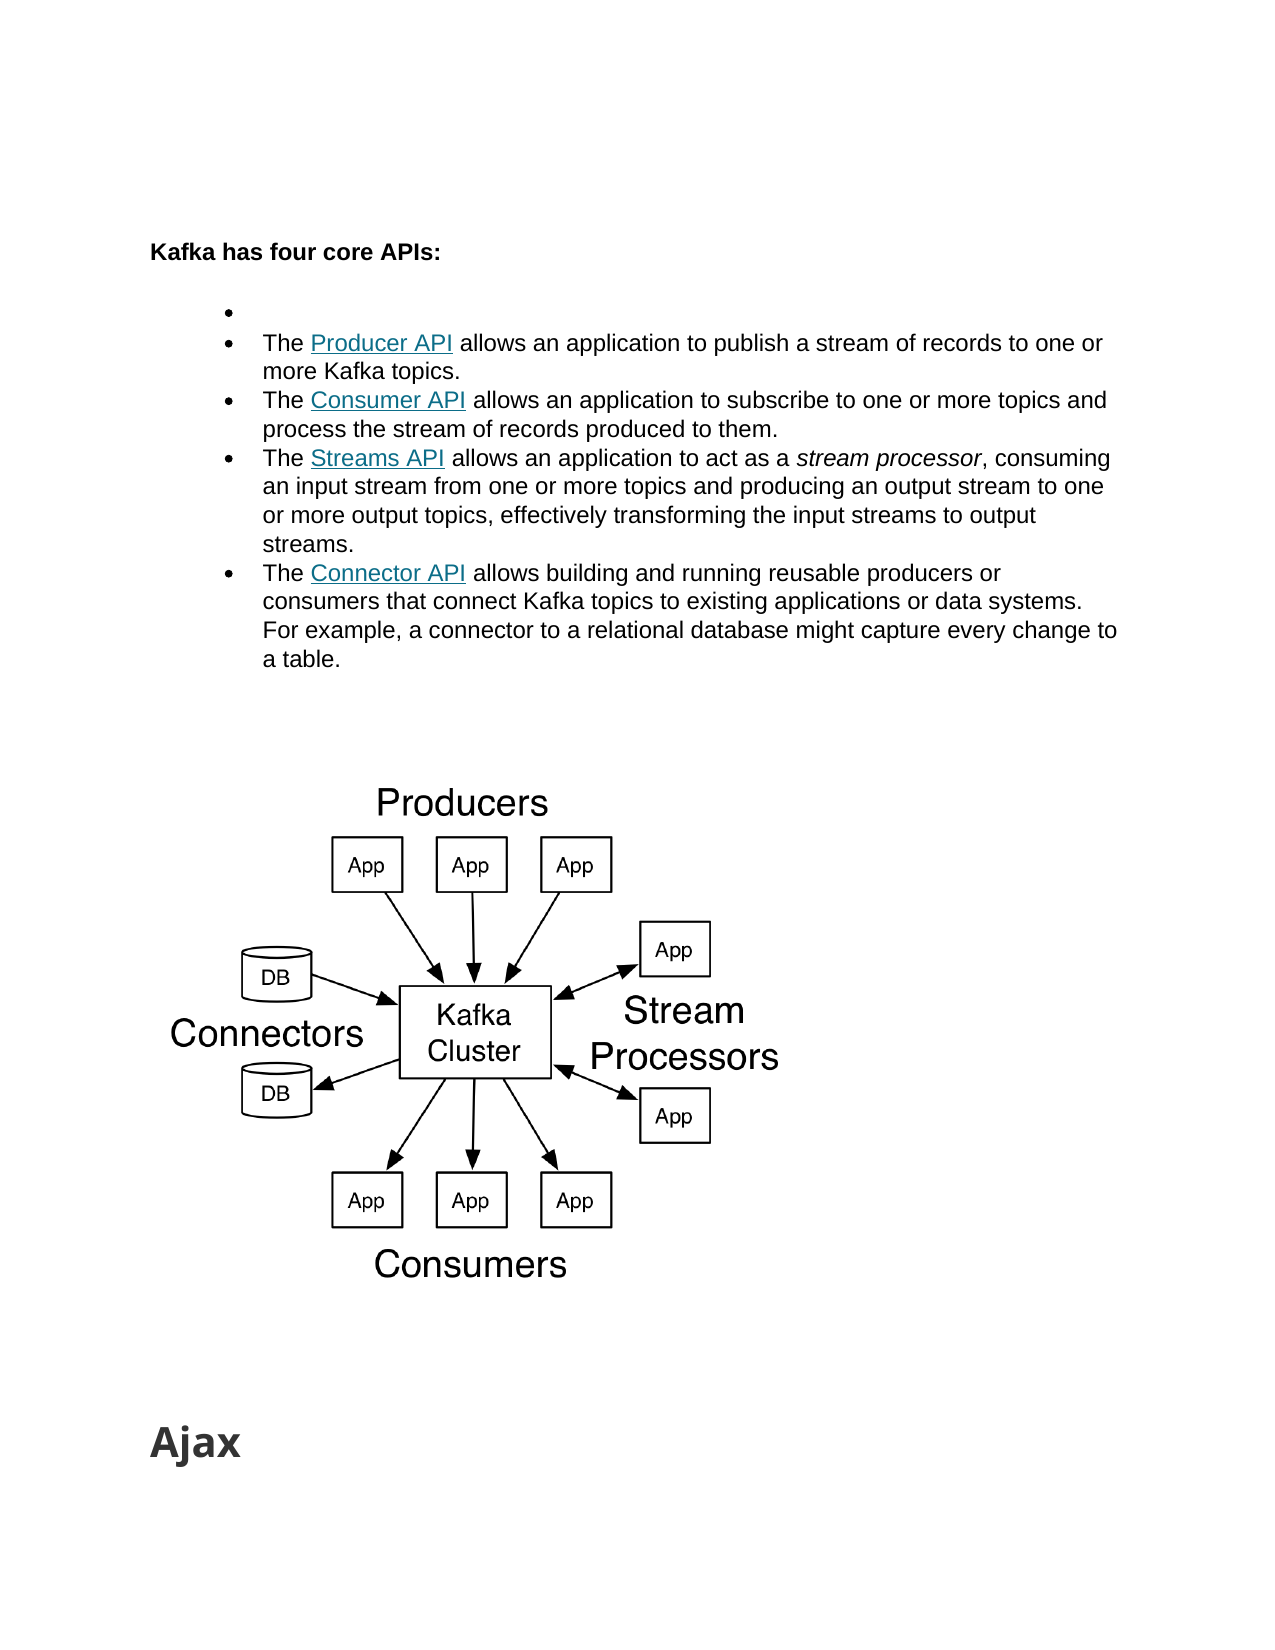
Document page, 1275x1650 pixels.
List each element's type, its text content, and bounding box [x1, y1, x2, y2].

text Kafka has four core APIs: [150, 236, 1125, 266]
list The Producer API allows an application to publish a stream of records to one or more Kafka topics. [225, 327, 1125, 385]
picture [150, 758, 799, 1304]
list The Streams API allows an application to act as a stream processor, consuming an input stream from one or more topics and producing an output stream to one or more output topics, effectively transforming the input streams to output streams. [225, 442, 1125, 557]
list The Connector API allows building and running reusable producers or consumers that connect Kafka topics to existing applications or data systems. For example, a connector to a relational database might capture every change to a table. [225, 557, 1125, 672]
list The Consumer API allows an application to subscribe to one or more topics and process the stream of records produced to them. [225, 385, 1125, 442]
text Ajax [150, 1413, 1125, 1469]
